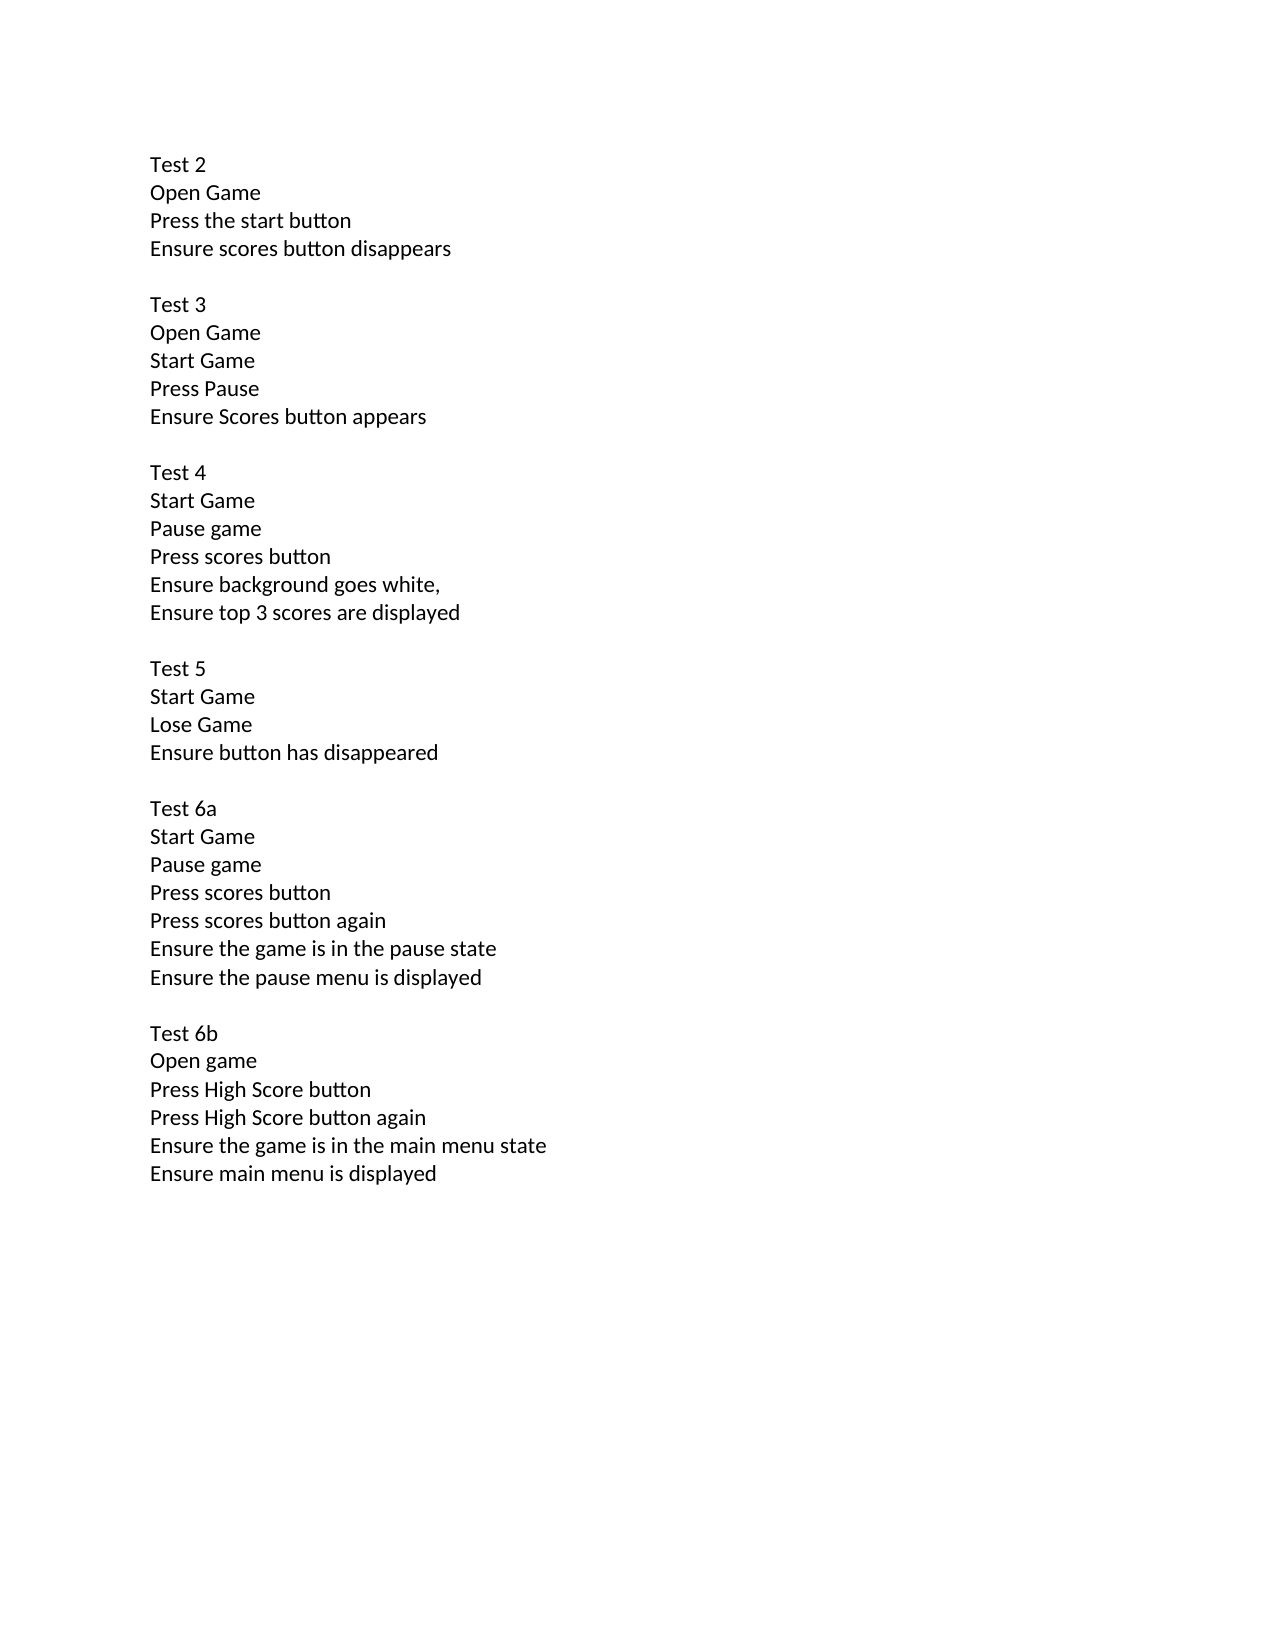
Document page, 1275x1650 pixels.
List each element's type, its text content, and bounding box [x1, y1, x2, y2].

text Ensure background goes white, [150, 570, 1125, 598]
text Press High Score button again [150, 1103, 1125, 1131]
text Test 4 [150, 458, 1125, 486]
text Start Game [150, 822, 1125, 851]
text Ensure button has disappeared [150, 738, 1125, 766]
text Test 3 [150, 290, 1125, 318]
text Ensure top 3 scores are displayed [150, 598, 1125, 626]
text Press scores button [150, 542, 1125, 570]
text Test 2 [150, 150, 1125, 178]
text Ensure main menu is displayed [150, 1159, 1125, 1187]
text Pause game [150, 851, 1125, 878]
text Press Pause [150, 374, 1125, 402]
text Press scores button again [150, 907, 1125, 934]
text Ensure the game is in the pause state [150, 934, 1125, 963]
text Test 5 [150, 654, 1125, 682]
text Ensure scores button disappears [150, 234, 1125, 262]
text Ensure the pause menu is displayed [150, 963, 1125, 991]
text Start Game [150, 346, 1125, 374]
text Start Game [150, 682, 1125, 710]
text Open Game [150, 178, 1125, 206]
text Ensure the game is in the main menu state [150, 1131, 1125, 1159]
text Press scores button [150, 878, 1125, 907]
text Test 6a [150, 794, 1125, 822]
text Press High Score button [150, 1075, 1125, 1103]
text Open Game [150, 318, 1125, 346]
text Lose Game [150, 710, 1125, 738]
text Pause game [150, 514, 1125, 542]
text Ensure Scores button appears [150, 402, 1125, 430]
text Test 6b [150, 1019, 1125, 1047]
text Start Game [150, 486, 1125, 514]
text Open game [150, 1047, 1125, 1075]
text Press the start button [150, 206, 1125, 234]
